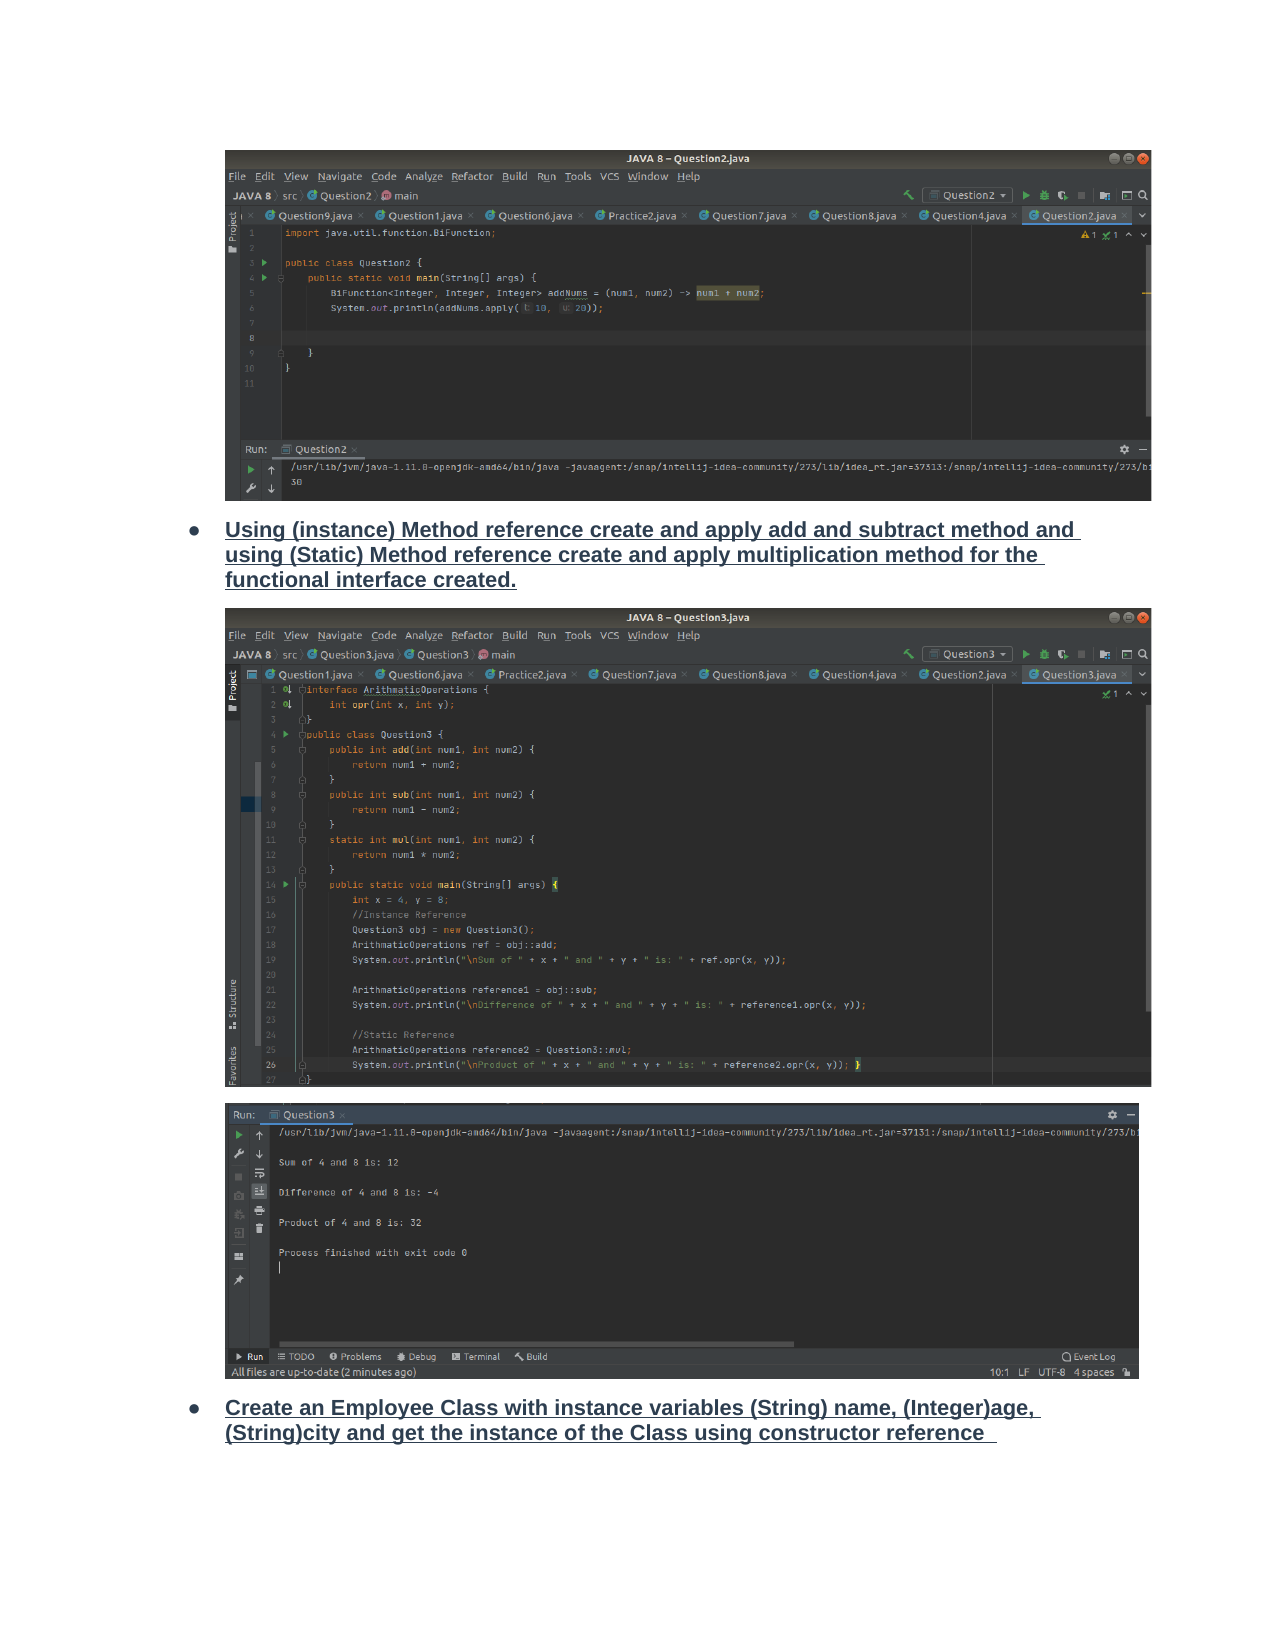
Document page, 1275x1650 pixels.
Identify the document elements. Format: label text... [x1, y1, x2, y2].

list Using (instance) Method reference create and apply add and subtract method and using (Static) Method reference create and apply multiplication method for the functional interface created. [187, 517, 1125, 592]
list Create an Employee Class with instance variables (String) name, (Integer)age, (String)city and get the instance of the Class using constructor reference [187, 1395, 1125, 1445]
picture [225, 1103, 1139, 1379]
picture [225, 150, 1152, 501]
picture [225, 608, 1152, 1087]
